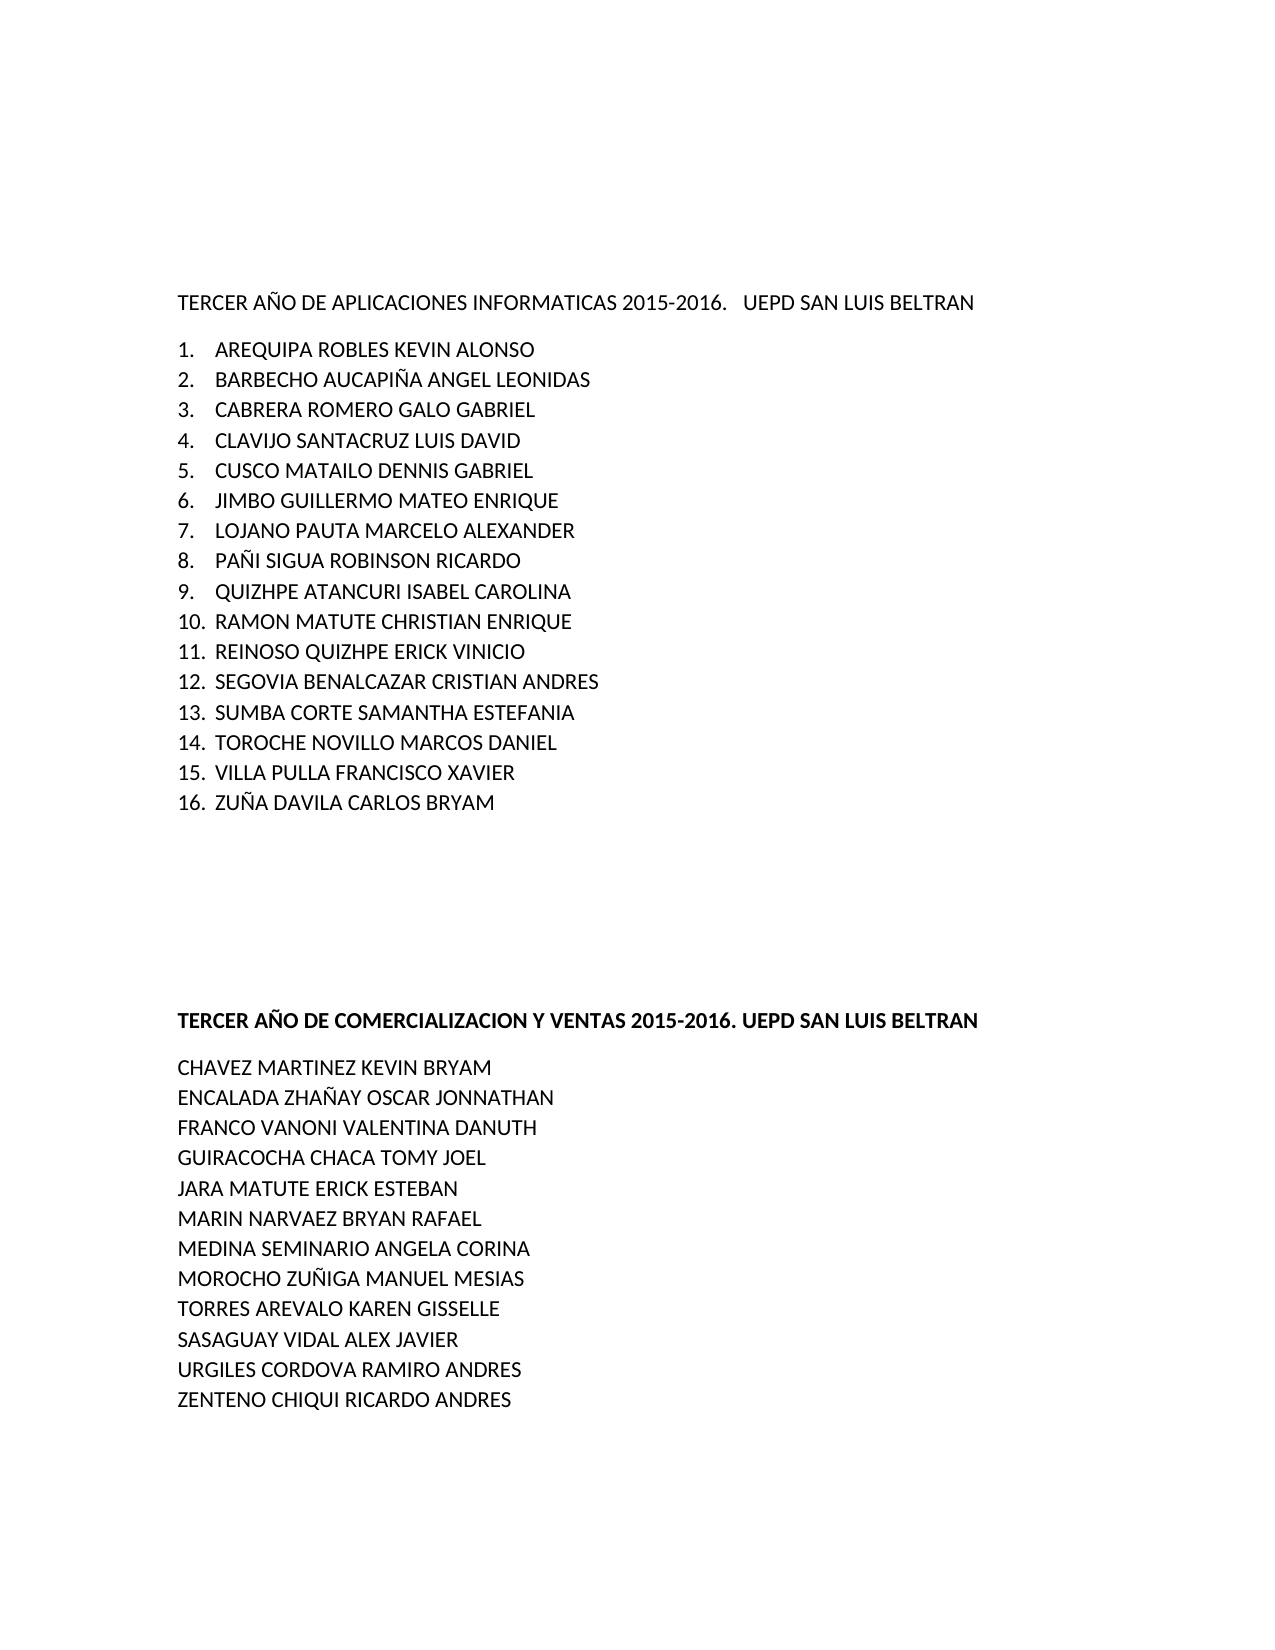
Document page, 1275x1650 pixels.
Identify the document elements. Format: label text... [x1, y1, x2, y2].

list AREQUIPA ROBLES KEVIN ALONSO [177, 335, 1098, 363]
text CHAVEZ MARTINEZ KEVIN BRYAM [177, 1053, 1098, 1081]
list LOJANO PAUTA MARCELO ALEXANDER [177, 516, 1098, 544]
list SUMBA CORTE SAMANTHA ESTEFANIA [177, 698, 1098, 726]
list BARBECHO AUCAPIÑA ANGEL LEONIDAS [177, 365, 1098, 393]
list CUSCO MATAILO DENNIS GABRIEL [177, 456, 1098, 484]
list ZUÑA DAVILA CARLOS BRYAM [177, 788, 1098, 816]
list JIMBO GUILLERMO MATEO ENRIQUE [177, 486, 1098, 514]
list CABRERA ROMERO GALO GABRIEL [177, 396, 1098, 423]
list REINOSO QUIZHPE ERICK VINICIO [177, 637, 1098, 665]
text TORRES AREVALO KAREN GISSELLE [177, 1294, 1098, 1322]
list CLAVIJO SANTACRUZ LUIS DAVID [177, 426, 1098, 454]
text ENCALADA ZHAÑAY OSCAR JONNATHAN [177, 1083, 1098, 1111]
list VILLA PULLA FRANCISCO XAVIER [177, 758, 1098, 786]
text JARA MATUTE ERICK ESTEBAN [177, 1174, 1098, 1202]
list TOROCHE NOVILLO MARCOS DANIEL [177, 728, 1098, 756]
text TERCER AÑO DE COMERCIALIZACION Y VENTAS 2015-2016. UEPD SAN LUIS BELTRAN [177, 1006, 1098, 1034]
text GUIRACOCHA CHACA TOMY JOEL [177, 1143, 1098, 1171]
text FRANCO VANONI VALENTINA DANUTH [177, 1113, 1098, 1141]
text SASAGUAY VIDAL ALEX JAVIER [177, 1325, 1098, 1353]
text TERCER AÑO DE APLICACIONES INFORMATICAS 2015-2016. UEPD SAN LUIS BELTRAN [177, 288, 1098, 316]
text URGILES CORDOVA RAMIRO ANDRES [177, 1355, 1098, 1383]
text MARIN NARVAEZ BRYAN RAFAEL [177, 1204, 1098, 1232]
list RAMON MATUTE CHRISTIAN ENRIQUE [177, 607, 1098, 635]
list QUIZHPE ATANCURI ISABEL CAROLINA [177, 577, 1098, 605]
text MOROCHO ZUÑIGA MANUEL MESIAS [177, 1264, 1098, 1292]
list SEGOVIA BENALCAZAR CRISTIAN ANDRES [177, 667, 1098, 695]
list PAÑI SIGUA ROBINSON RICARDO [177, 547, 1098, 574]
text ZENTENO CHIQUI RICARDO ANDRES [177, 1385, 1098, 1413]
text MEDINA SEMINARIO ANGELA CORINA [177, 1234, 1098, 1262]
